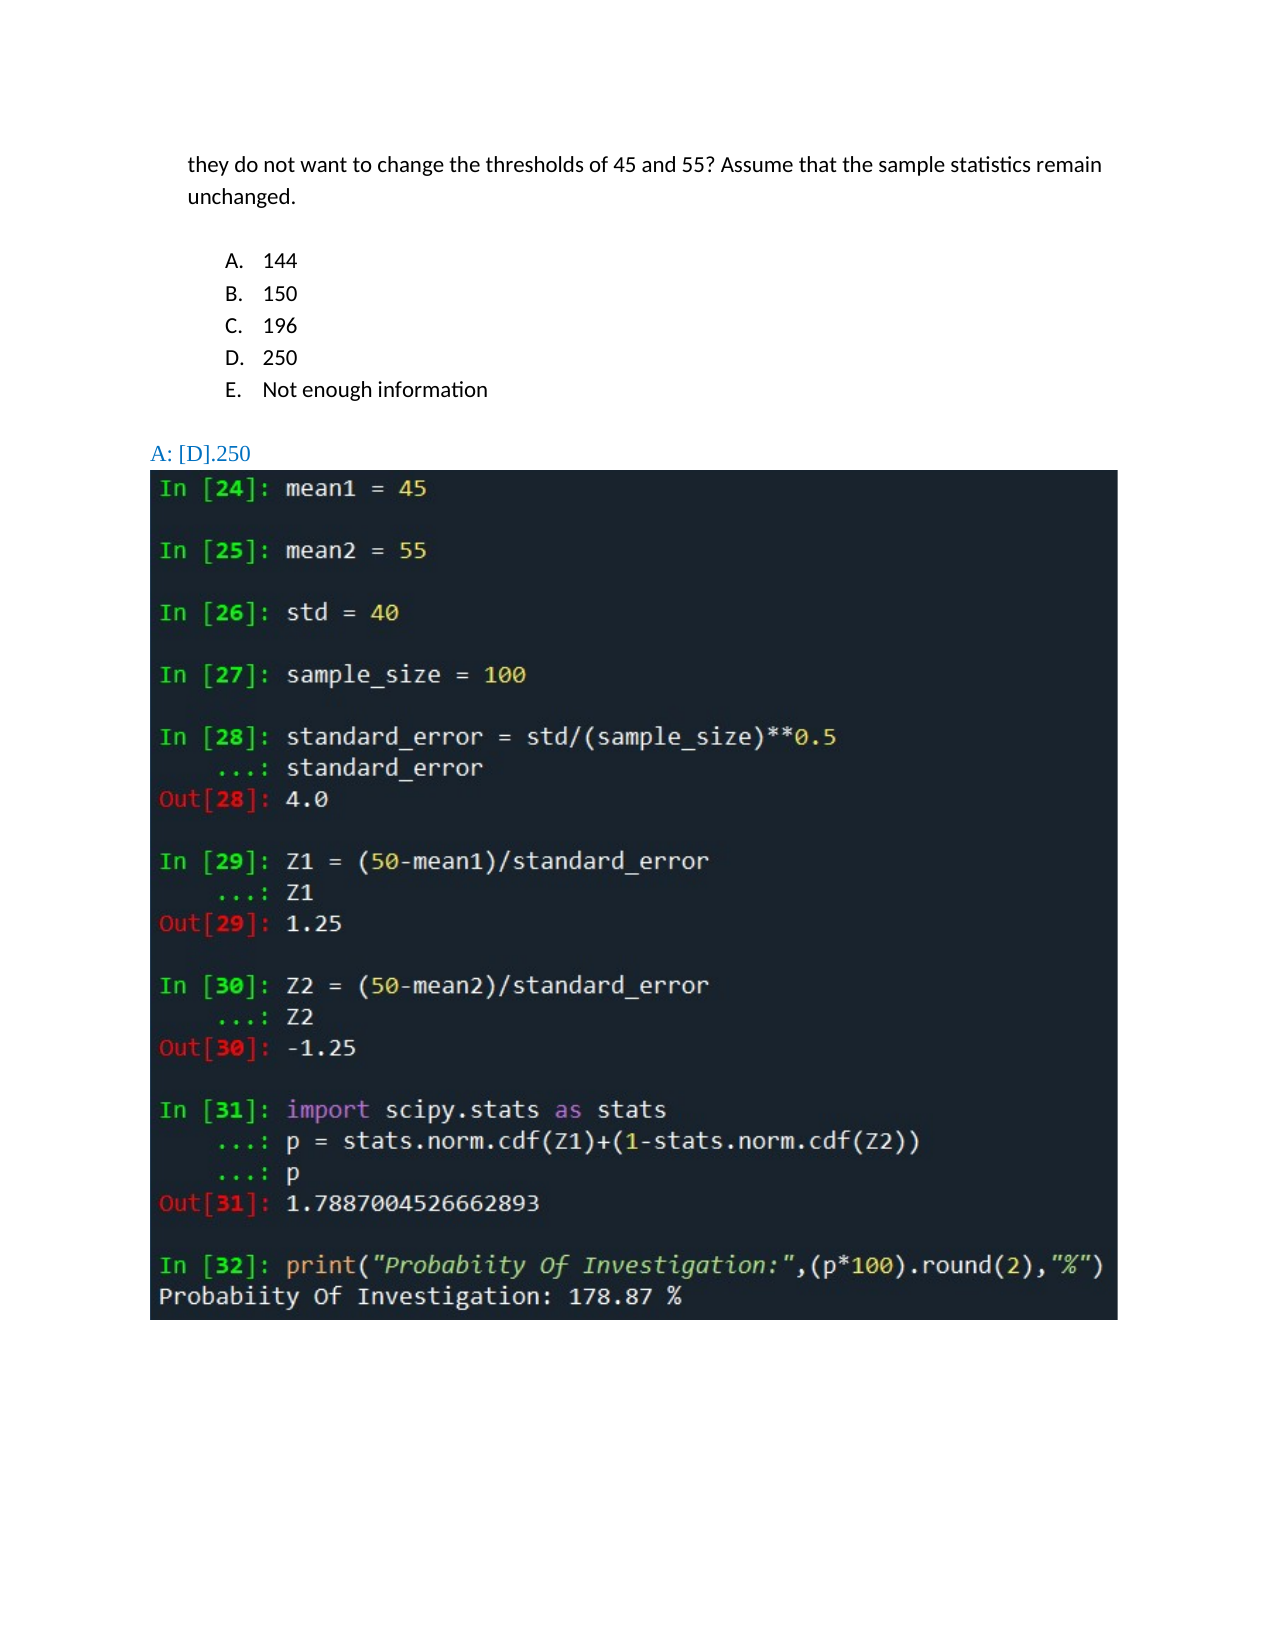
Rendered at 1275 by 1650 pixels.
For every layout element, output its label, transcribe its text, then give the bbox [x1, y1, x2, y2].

list 196 [225, 311, 1125, 339]
list 144 [225, 247, 1125, 274]
list Not enough information [225, 375, 1125, 403]
text A: [D].250 [150, 440, 1125, 466]
list 250 [225, 343, 1125, 371]
list 150 [225, 279, 1125, 307]
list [150, 150, 1125, 210]
picture [150, 470, 1118, 1320]
